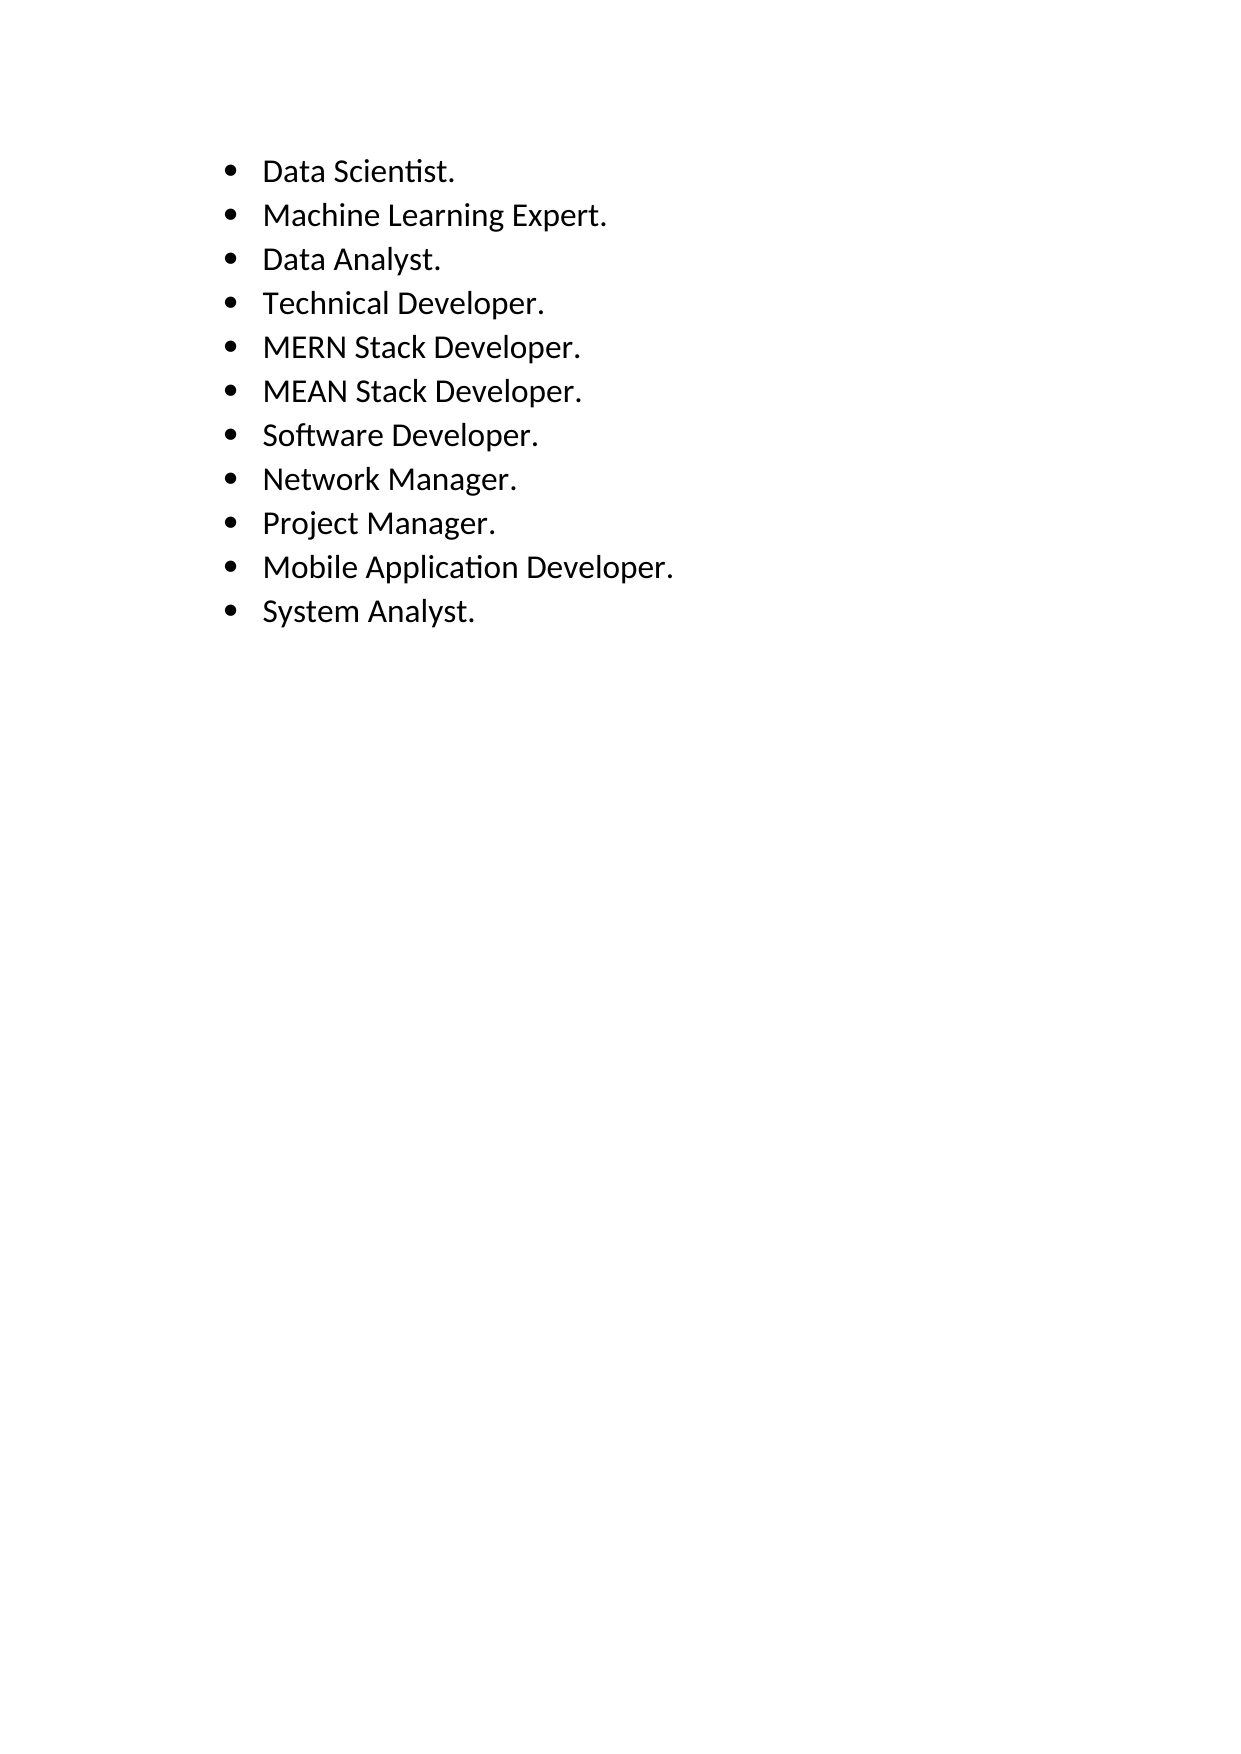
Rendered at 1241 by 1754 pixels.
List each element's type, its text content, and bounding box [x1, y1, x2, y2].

list Data Analyst. [225, 238, 1090, 279]
list Network Manager. [225, 458, 1090, 498]
list Technical Developer. [225, 282, 1090, 323]
list Software Developer. [225, 414, 1090, 454]
list Mobile Application Developer. [225, 546, 1090, 586]
list Machine Learning Expert. [225, 194, 1090, 235]
list Project Manager. [225, 502, 1090, 542]
list MERN Stack Developer. [225, 326, 1090, 367]
list MEAN Stack Developer. [225, 370, 1090, 411]
list System Analyst. [225, 589, 1090, 630]
list Data Scientist. [225, 150, 1090, 191]
